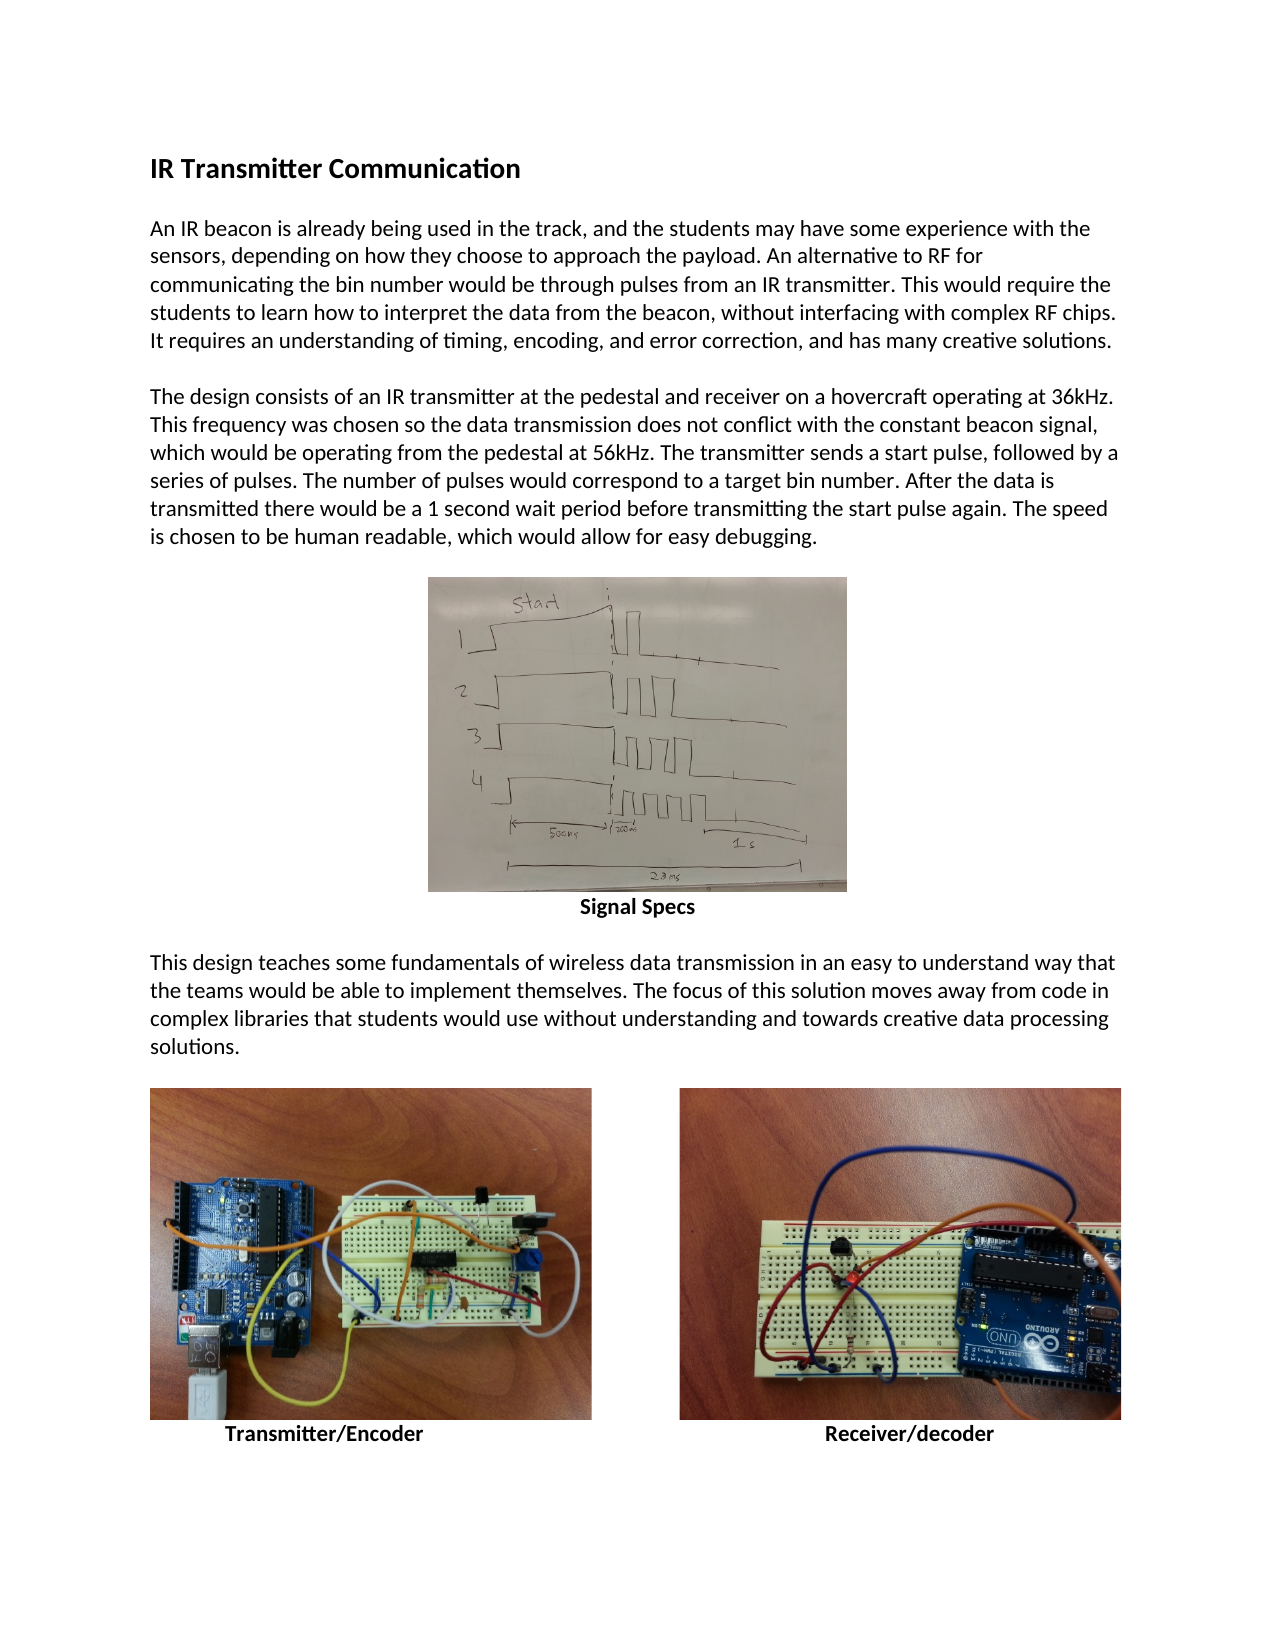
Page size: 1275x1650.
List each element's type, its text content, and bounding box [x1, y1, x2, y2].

picture [428, 577, 847, 892]
text Transmitter/Encoder Receiver/decoder [150, 1419, 1125, 1447]
text The design consists of an IR transmitter at the pedestal and receiver on a hovercraft operating at 36kHz. This frequency was chosen so the data transmission does not conflict with the constant beacon signal, which would be operating from the pedestal at 56kHz. The transmitter sends a start pulse, followed by a series of pulses. The number of pulses would correspond to a target bin number. After the data is transmitted there would be a 1 second wait period before transmitting the start pulse again. The speed is chosen to be human readable, which would allow for easy debugging. [150, 382, 1125, 550]
text An IR beacon is already being used in the track, and the students may have some experience with the sensors, depending on how they choose to approach the payload. An alternative to RF for communicating the bin number would be through pulses from an IR transmitter. This would require the students to learn how to interpret the data from the beacon, without interfacing with complex RF chips. It requires an understanding of timing, encoding, and error correction, and has many creative solutions. [150, 214, 1125, 354]
text Signal Specs [150, 892, 1125, 920]
picture [679, 1088, 1122, 1420]
picture [150, 1088, 592, 1420]
text IR Transmitter Communication [150, 150, 1125, 186]
text This design teaches some fundamentals of wireless data transmission in an easy to understand way that the teams would be able to implement themselves. The focus of this solution moves away from code in complex libraries that students would use without understanding and towards creative data processing solutions. [150, 948, 1125, 1060]
